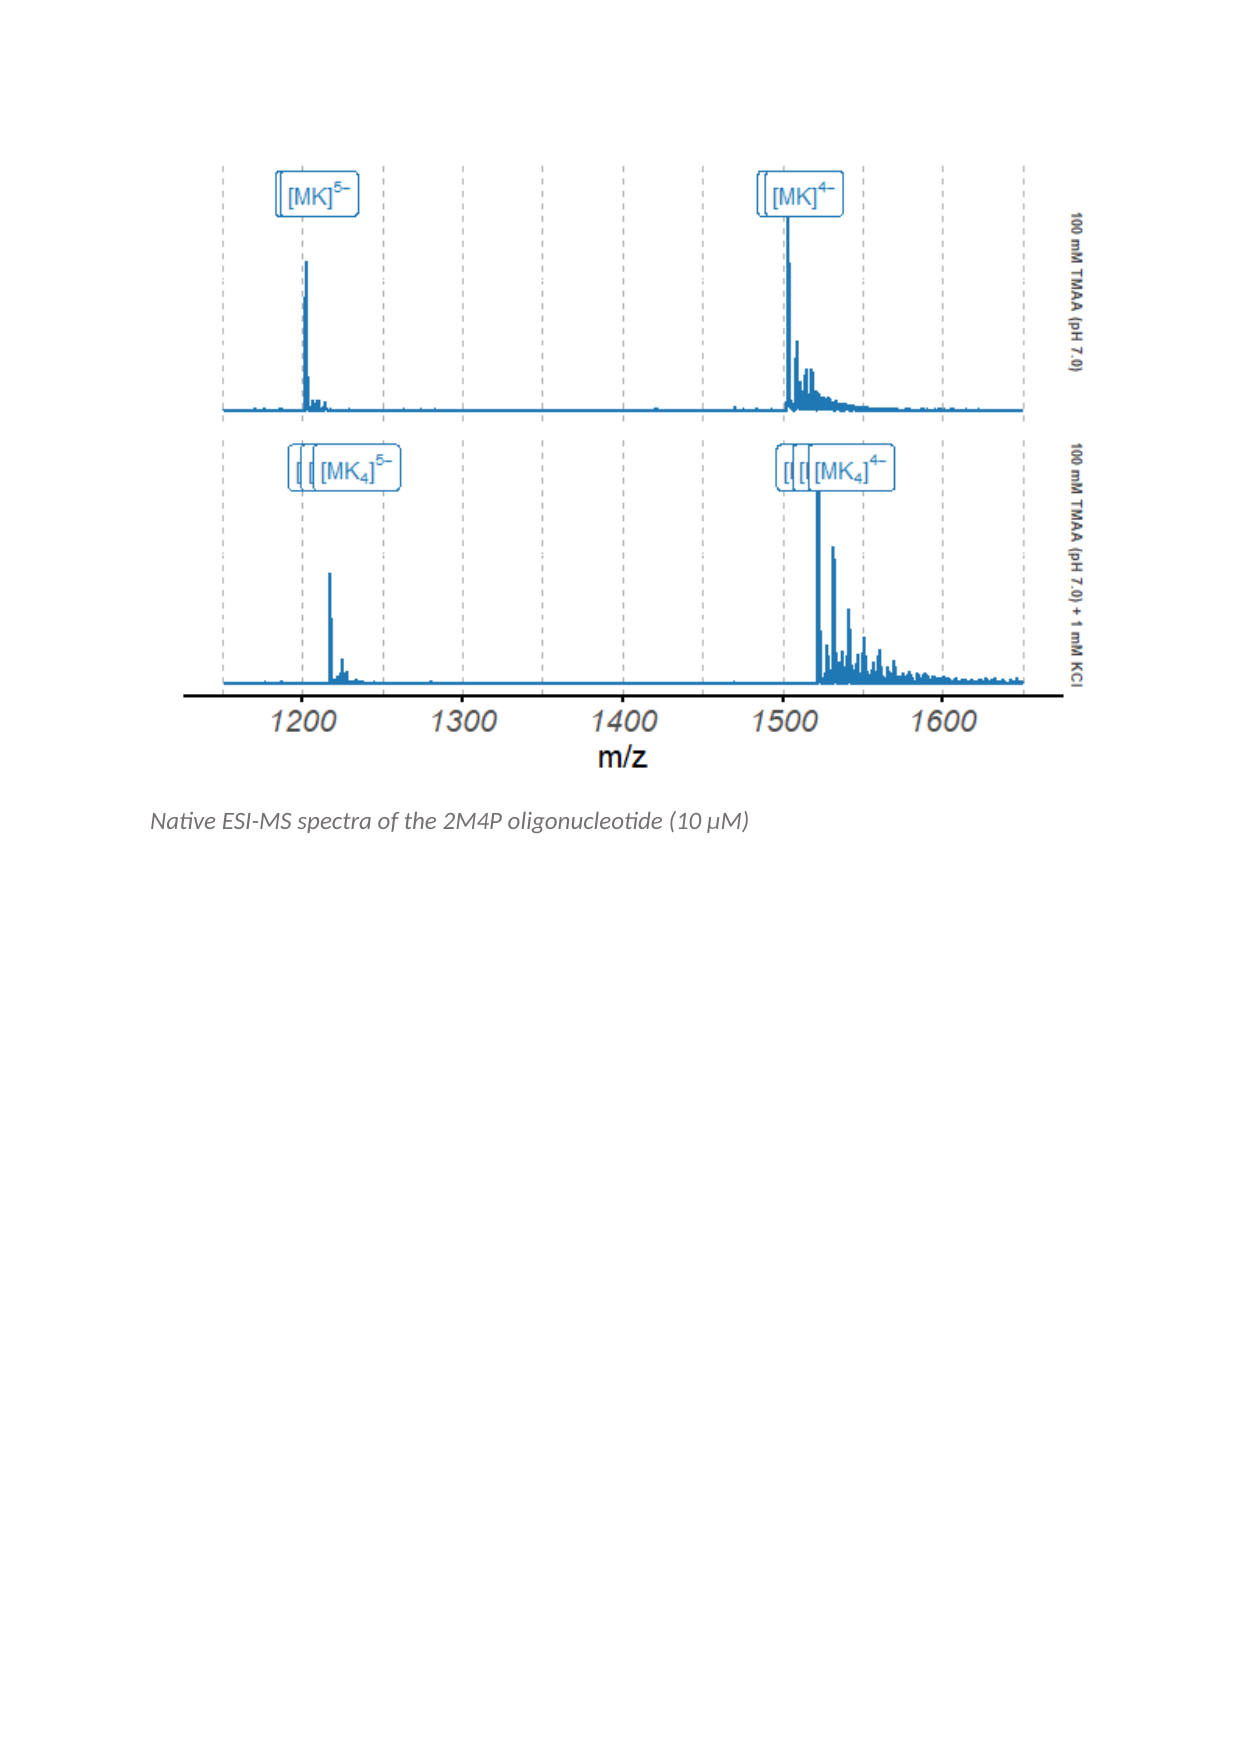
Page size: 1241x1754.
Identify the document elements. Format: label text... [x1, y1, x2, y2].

text Native ESI-MS spectra of the 2M4P oligonucleotide (10 µM) [150, 806, 1090, 836]
picture [168, 150, 1109, 785]
